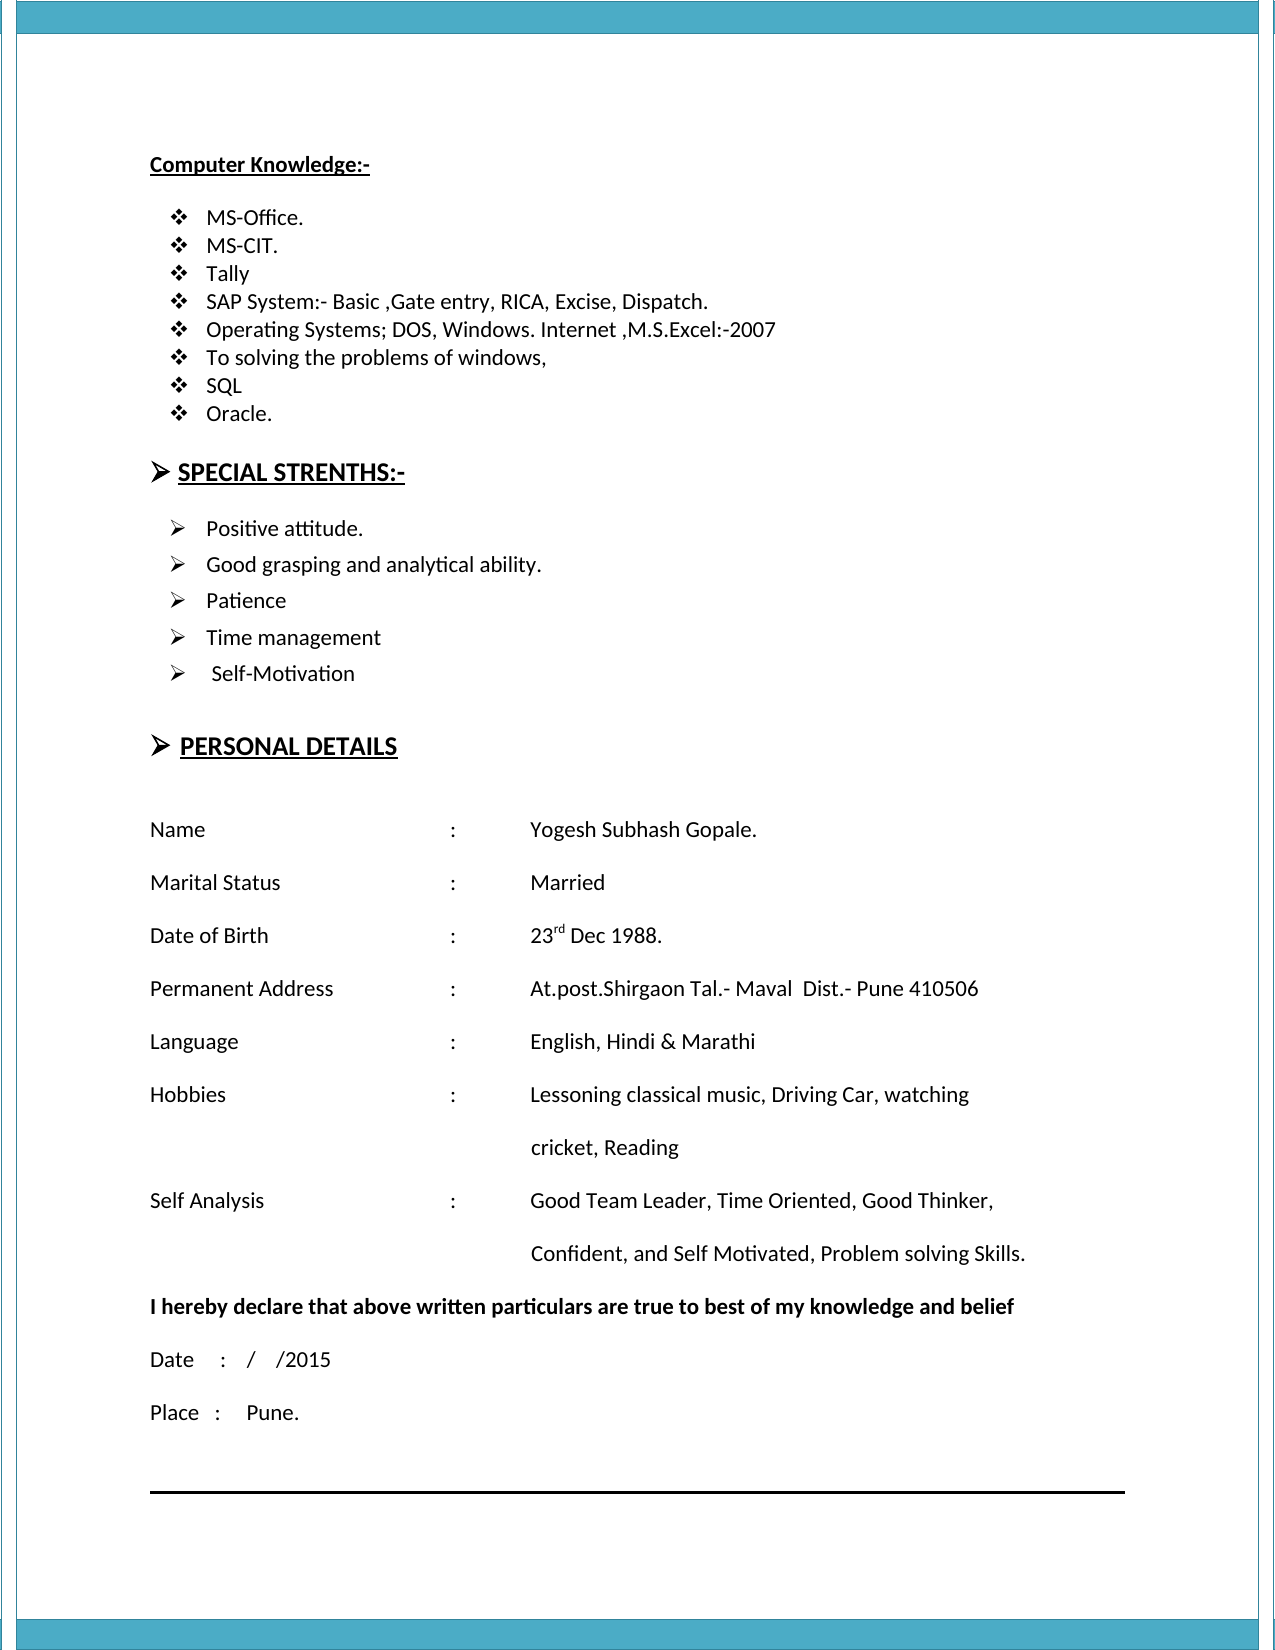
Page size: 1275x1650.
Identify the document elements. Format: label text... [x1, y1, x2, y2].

list Tally [169, 259, 1125, 287]
text Hobbies : Lessoning classical music, Driving Car, watching [150, 1080, 1125, 1108]
text Self Analysis : Good Team Leader, Time Oriented, Good Thinker, [150, 1186, 1125, 1214]
text cricket, Reading [150, 1133, 1125, 1161]
text Date : / /2015 [150, 1345, 1125, 1373]
list Positive attitude. [169, 514, 1125, 542]
text Confident, and Self Motivated, Problem solving Skills. [150, 1239, 1125, 1267]
text Name : Yogesh Subhash Gopale. [150, 815, 1125, 843]
list Good grasping and analytical ability. [169, 550, 1125, 578]
list Oracle. [169, 399, 1125, 427]
text Computer Knowledge:- [150, 150, 1125, 178]
list SAP System:- Basic ,Gate entry, RICA, Excise, Dispatch. [169, 287, 1125, 315]
list PERSONAL DETAILS [150, 729, 1125, 762]
list Operating Systems; DOS, Windows. Internet ,M.S.Excel:-2007 [169, 315, 1125, 343]
text Place : Pune. [150, 1398, 1125, 1491]
text Language : English, Hindi & Marathi [150, 1027, 1125, 1055]
text Permanent Address : At.post.Shirgaon Tal.- Maval Dist.- Pune 410506 [150, 974, 1125, 1002]
list MS-CIT. [169, 231, 1125, 259]
list To solving the problems of windows, [169, 343, 1125, 371]
list Self-Motivation [169, 659, 1125, 687]
text I hereby declare that above written particulars are true to best of my knowledge and belief [150, 1292, 1125, 1320]
list MS-Office. [169, 203, 1125, 231]
text Marital Status : Married [150, 868, 1125, 896]
list Time management [169, 623, 1125, 651]
list SQL [169, 371, 1125, 399]
text SPECIAL STRENTHS:- [150, 455, 1125, 488]
list Patience [169, 587, 1125, 615]
text Date of Birth : 23rd Dec 1988. [150, 921, 1125, 949]
